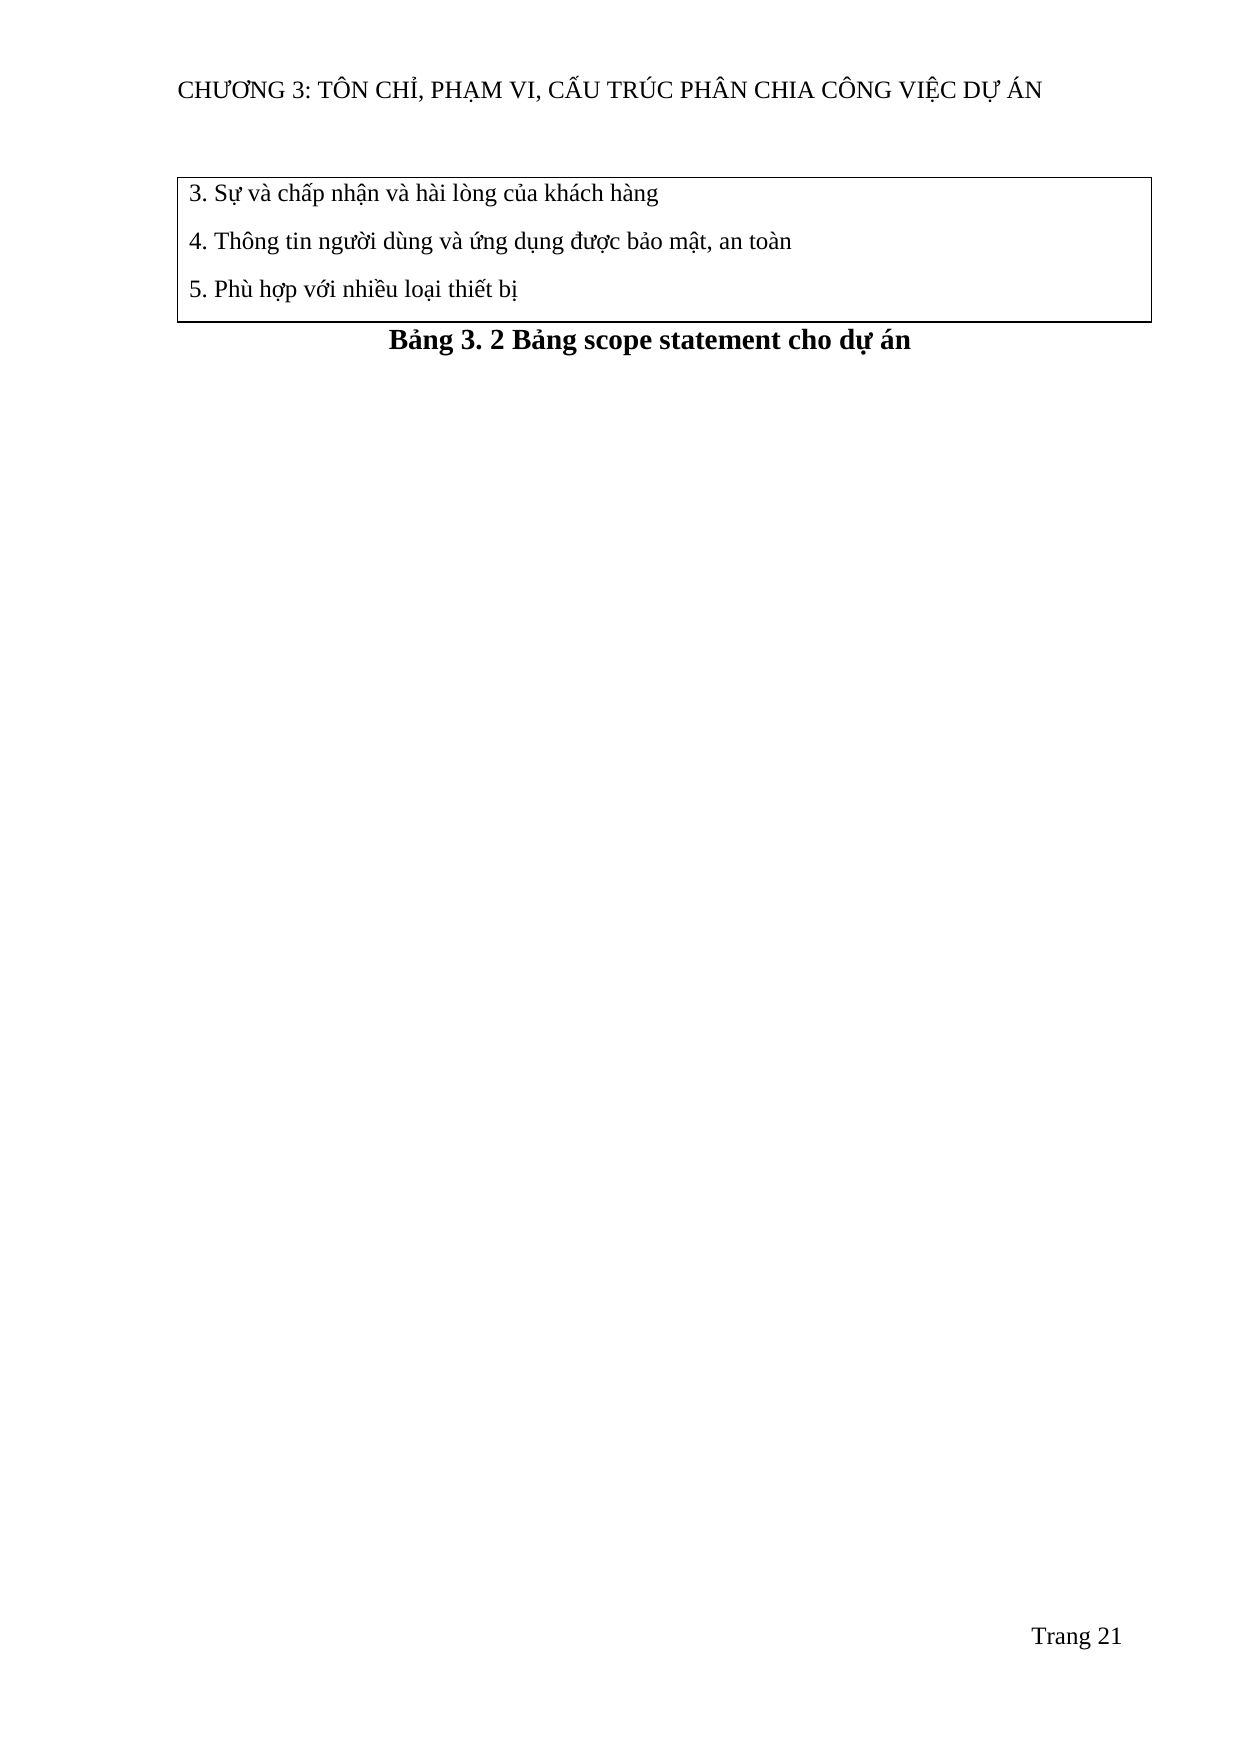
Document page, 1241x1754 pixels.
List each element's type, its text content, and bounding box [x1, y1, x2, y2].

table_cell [178, 178, 1151, 321]
text Bảng 3. 2 Bảng scope statement cho dự án [177, 323, 1122, 356]
